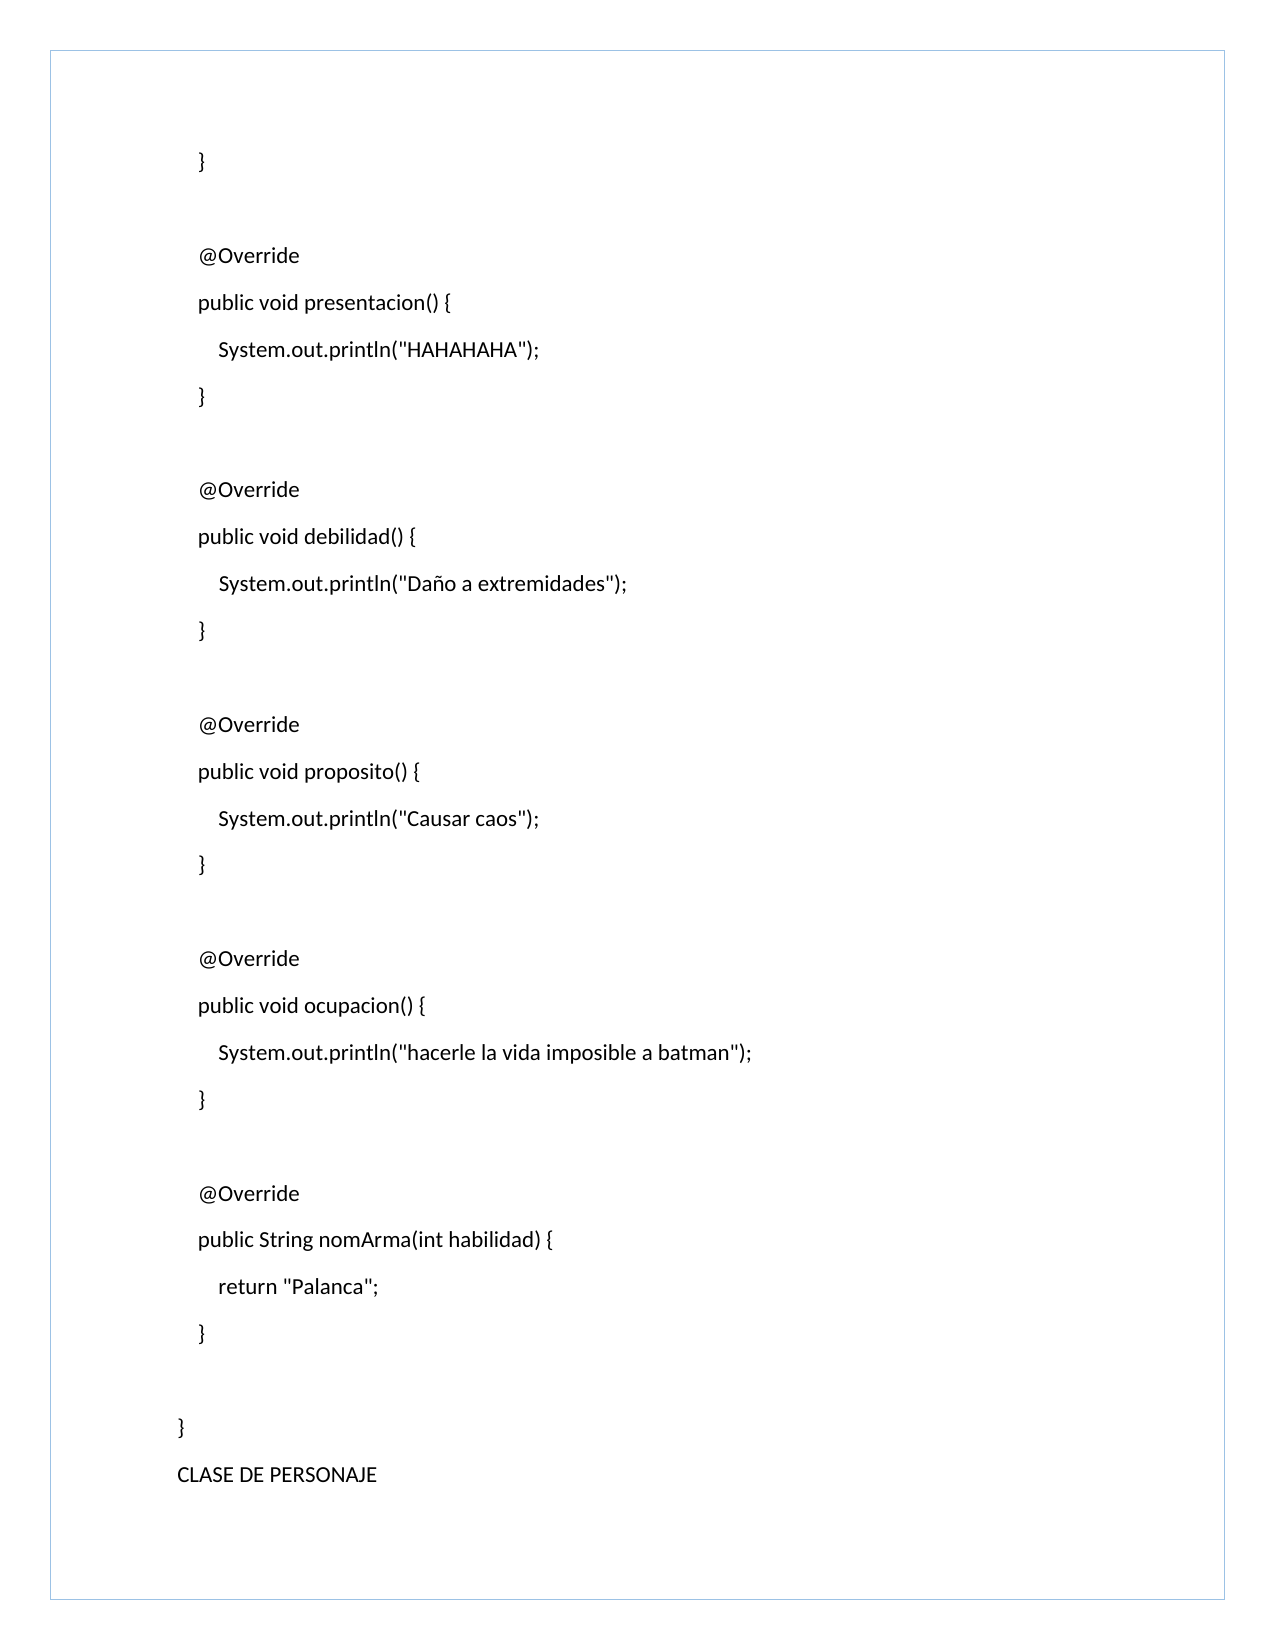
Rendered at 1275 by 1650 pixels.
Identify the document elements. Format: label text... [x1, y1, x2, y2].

text @Override [177, 476, 1098, 504]
text System.out.println("Causar caos"); [177, 804, 1098, 832]
text System.out.println("Daño a extremidades"); [177, 569, 1098, 597]
text @Override [177, 1179, 1098, 1207]
text } [177, 1085, 1098, 1113]
text public void presentacion() { [177, 288, 1098, 316]
text @Override [177, 241, 1098, 269]
text public void proposito() { [177, 757, 1098, 785]
text System.out.println("HAHAHAHA"); [177, 335, 1098, 363]
text } [177, 851, 1098, 879]
text } [177, 1319, 1098, 1347]
text CLASE DE PERSONAJE [177, 1460, 1098, 1488]
text @Override [177, 944, 1098, 972]
text public void debilidad() { [177, 522, 1098, 551]
text System.out.println("hacerle la vida imposible a batman"); [177, 1038, 1098, 1066]
text } [177, 616, 1098, 644]
text } [177, 1413, 1098, 1441]
text } [177, 382, 1098, 410]
text public String nomArma(int habilidad) { [177, 1226, 1098, 1254]
text return "Palanca"; [177, 1272, 1098, 1301]
text } [177, 147, 1098, 176]
text public void ocupacion() { [177, 991, 1098, 1019]
text @Override [177, 710, 1098, 738]
